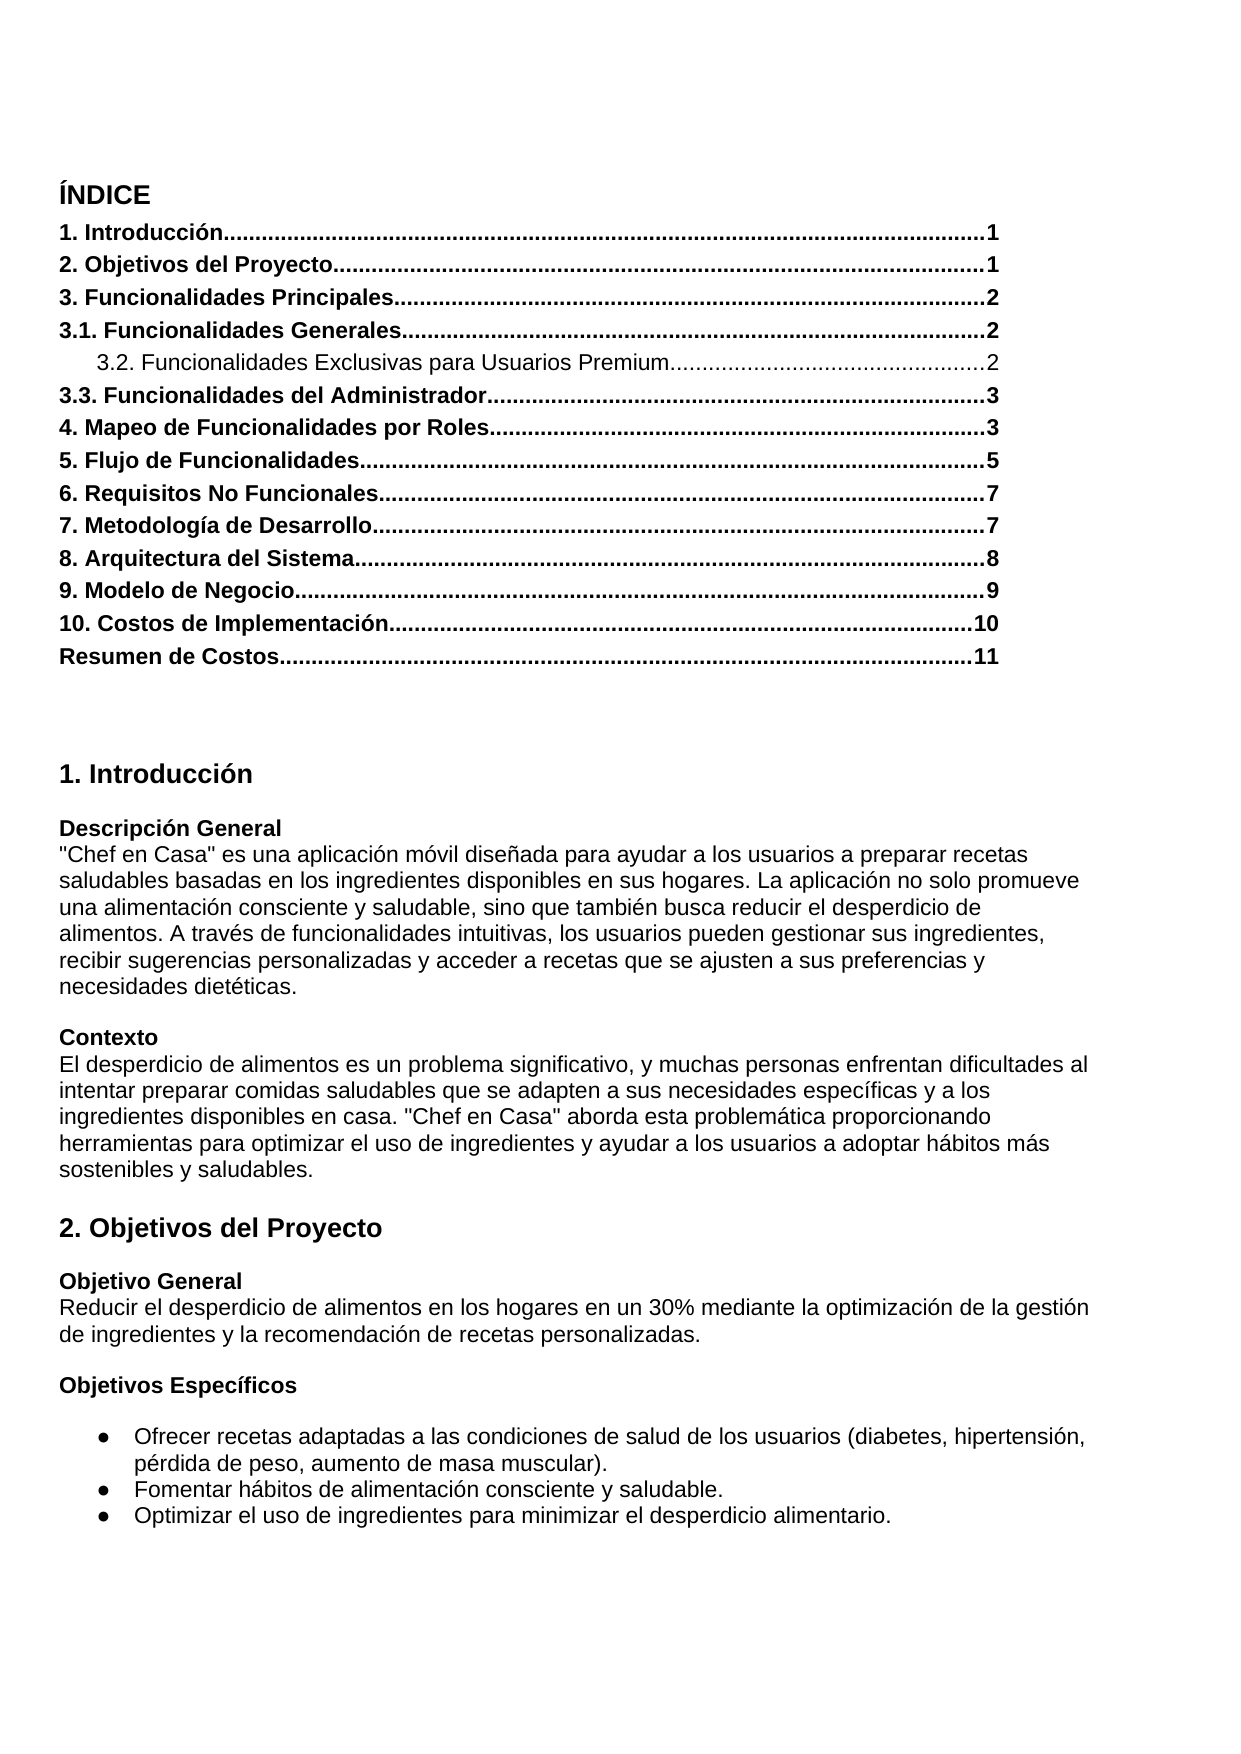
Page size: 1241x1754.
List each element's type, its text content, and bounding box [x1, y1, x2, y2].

subtitle 1. Introducción [59, 758, 1090, 790]
subtitle 2. Objetivos del Proyecto [59, 1212, 1090, 1243]
subtitle ÍNDICE [59, 179, 1090, 210]
text Objetivo General Reducir el desperdicio de alimentos en los hogares en un 30% mediante la optimización de la gestión de ingredientes y la recomendación de recetas personalizadas. [59, 1268, 1090, 1347]
list Ofrecer recetas adaptadas a las condiciones de salud de los usuarios (diabetes, hipertensión, pérdida de peso, aumento de masa muscular). [96, 1423, 1090, 1476]
text Contexto El desperdicio de alimentos es un problema significativo, y muchas personas enfrentan dificultades al intentar preparar comidas saludables que se adapten a sus necesidades específicas y a los ingredientes disponibles en casa. "Chef en Casa" aborda esta problemática proporcionando herramientas para optimizar el uso de ingredientes y ayudar a los usuarios a adoptar hábitos más sostenibles y saludables. [59, 1024, 1090, 1182]
text Objetivos Específicos [59, 1372, 1090, 1398]
list Optimizar el uso de ingredientes para minimizar el desperdicio alimentario. [96, 1502, 1090, 1529]
text Descripción General "Chef en Casa" es una aplicación móvil diseñada para ayudar a los usuarios a preparar recetas saludables basadas en los ingredientes disponibles en sus hogares. La aplicación no solo promueve una alimentación consciente y saludable, sino que también busca reducir el desperdicio de alimentos. A través de funcionalidades intuitivas, los usuarios pueden gestionar sus ingredientes, recibir sugerencias personalizadas y acceder a recetas que se ajusten a sus preferencias y necesidades dietéticas. [59, 815, 1090, 999]
list Fomentar hábitos de alimentación consciente y saludable. [96, 1476, 1090, 1502]
